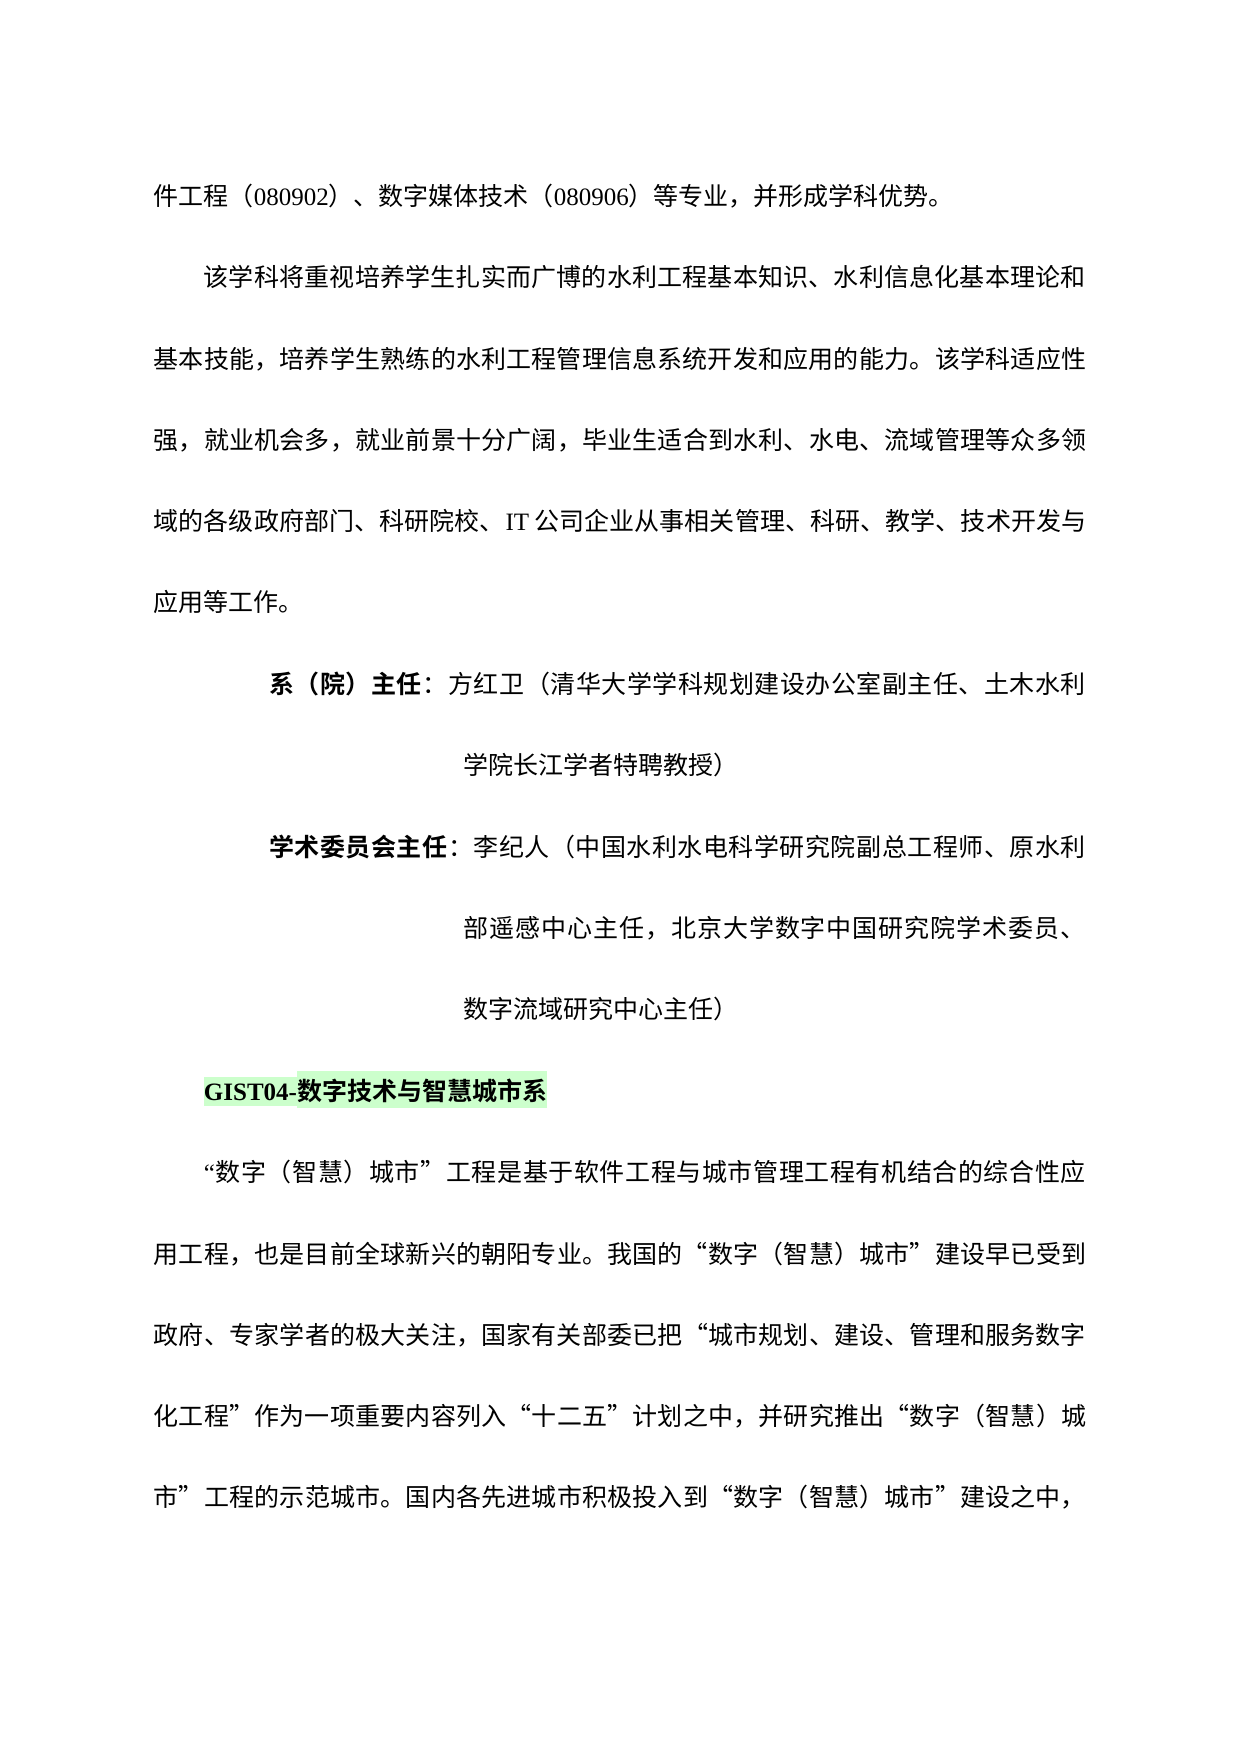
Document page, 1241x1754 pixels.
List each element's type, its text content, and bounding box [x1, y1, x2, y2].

list 系（院）主任：方红卫（清华大学学科规划建设办公室副主任、土木水利学院长江学者特聘教授） [269, 650, 1087, 796]
list GIST04-数字技术与智慧城市系 [153, 1057, 1087, 1122]
list 学术委员会主任：李纪人（中国水利水电科学研究院副总工程师、原水利部遥感中心主任，北京大学数字中国研究院学术委员、数字流域研究中心主任） [269, 813, 1087, 1040]
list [153, 162, 1087, 227]
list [153, 1138, 1087, 1528]
list 该学科将重视培养学生扎实而广博的水利工程基本知识、水利信息化基本理论和基本技能，培养学生熟练的水利工程管理信息系统开发和应用的能力。该学科适应性强，就业机会多，就业前景十分广阔，毕业生适合到水利、水电、流域管理等众多领域的各级政府部门、科研院校、IT公司企业从事相关管理、科研、教学、技术开发与应用等工作。 [153, 243, 1087, 633]
